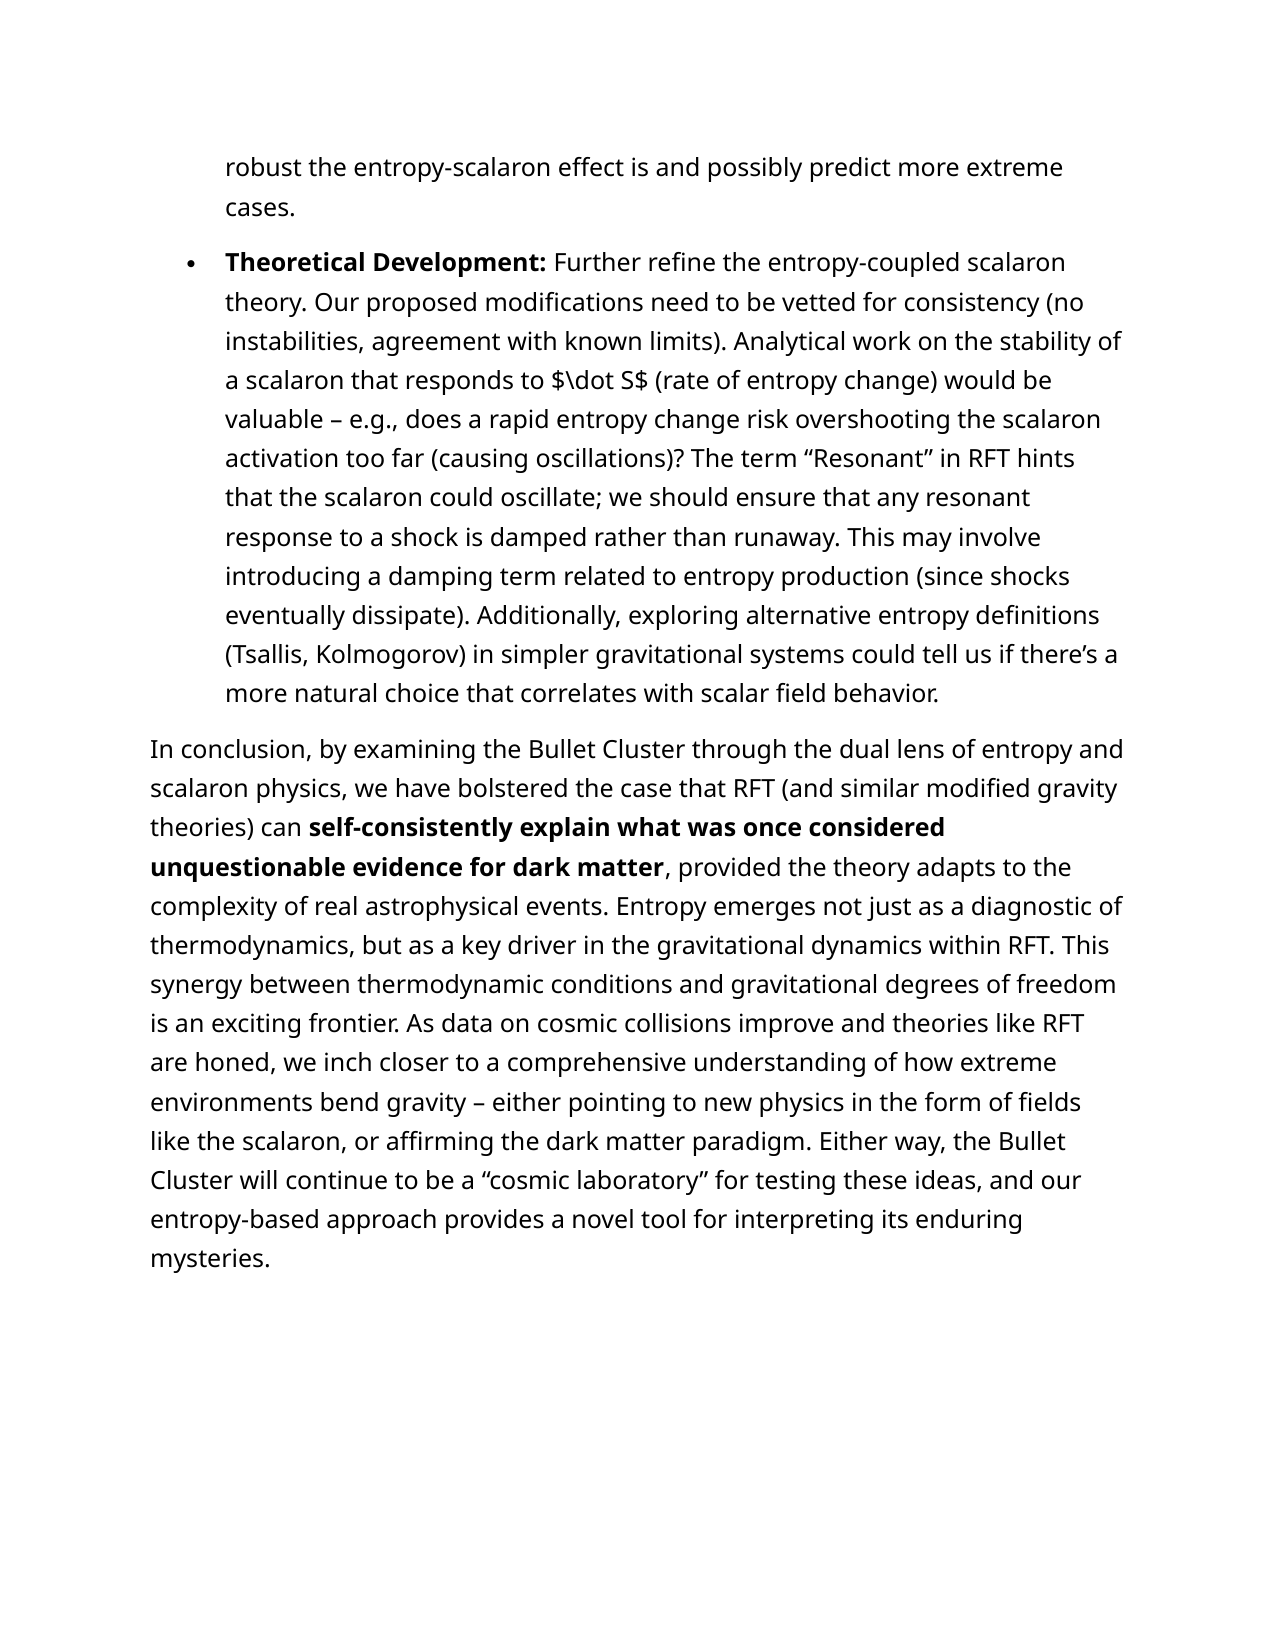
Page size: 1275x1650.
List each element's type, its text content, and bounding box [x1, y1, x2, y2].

list Theoretical Development: Further refine the entropy-coupled scalaron theory. Our proposed modifications need to be vetted for consistency (no instabilities, agreement with known limits). Analytical work on the stability of a scalaron that responds to $\dot S$ (rate of entropy change) would be valuable – e.g., does a rapid entropy change risk overshooting the scalaron activation too far (causing oscillations)? The term “Resonant” in RFT hints that the scalaron could oscillate; we should ensure that any resonant response to a shock is damped rather than runaway. This may involve introducing a damping term related to entropy production (since shocks eventually dissipate). Additionally, exploring alternative entropy definitions (Tsallis, Kolmogorov) in simpler gravitational systems could tell us if there’s a more natural choice that correlates with scalar field behavior. [187, 245, 1125, 710]
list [187, 150, 1125, 223]
text In conclusion, by examining the Bullet Cluster through the dual lens of entropy and scalaron physics, we have bolstered the case that RFT (and similar modified gravity theories) can self-consistently explain what was once considered unquestionable evidence for dark matter, provided the theory adapts to the complexity of real astrophysical events. Entropy emerges not just as a diagnostic of thermodynamics, but as a key driver in the gravitational dynamics within RFT. This synergy between thermodynamic conditions and gravitational degrees of freedom is an exciting frontier. As data on cosmic collisions improve and theories like RFT are honed, we inch closer to a comprehensive understanding of how extreme environments bend gravity – either pointing to new physics in the form of fields like the scalaron, or affirming the dark matter paradigm. Either way, the Bullet Cluster will continue to be a “cosmic laboratory” for testing these ideas, and our entropy-based approach provides a novel tool for interpreting its enduring mysteries. [150, 732, 1125, 1275]
